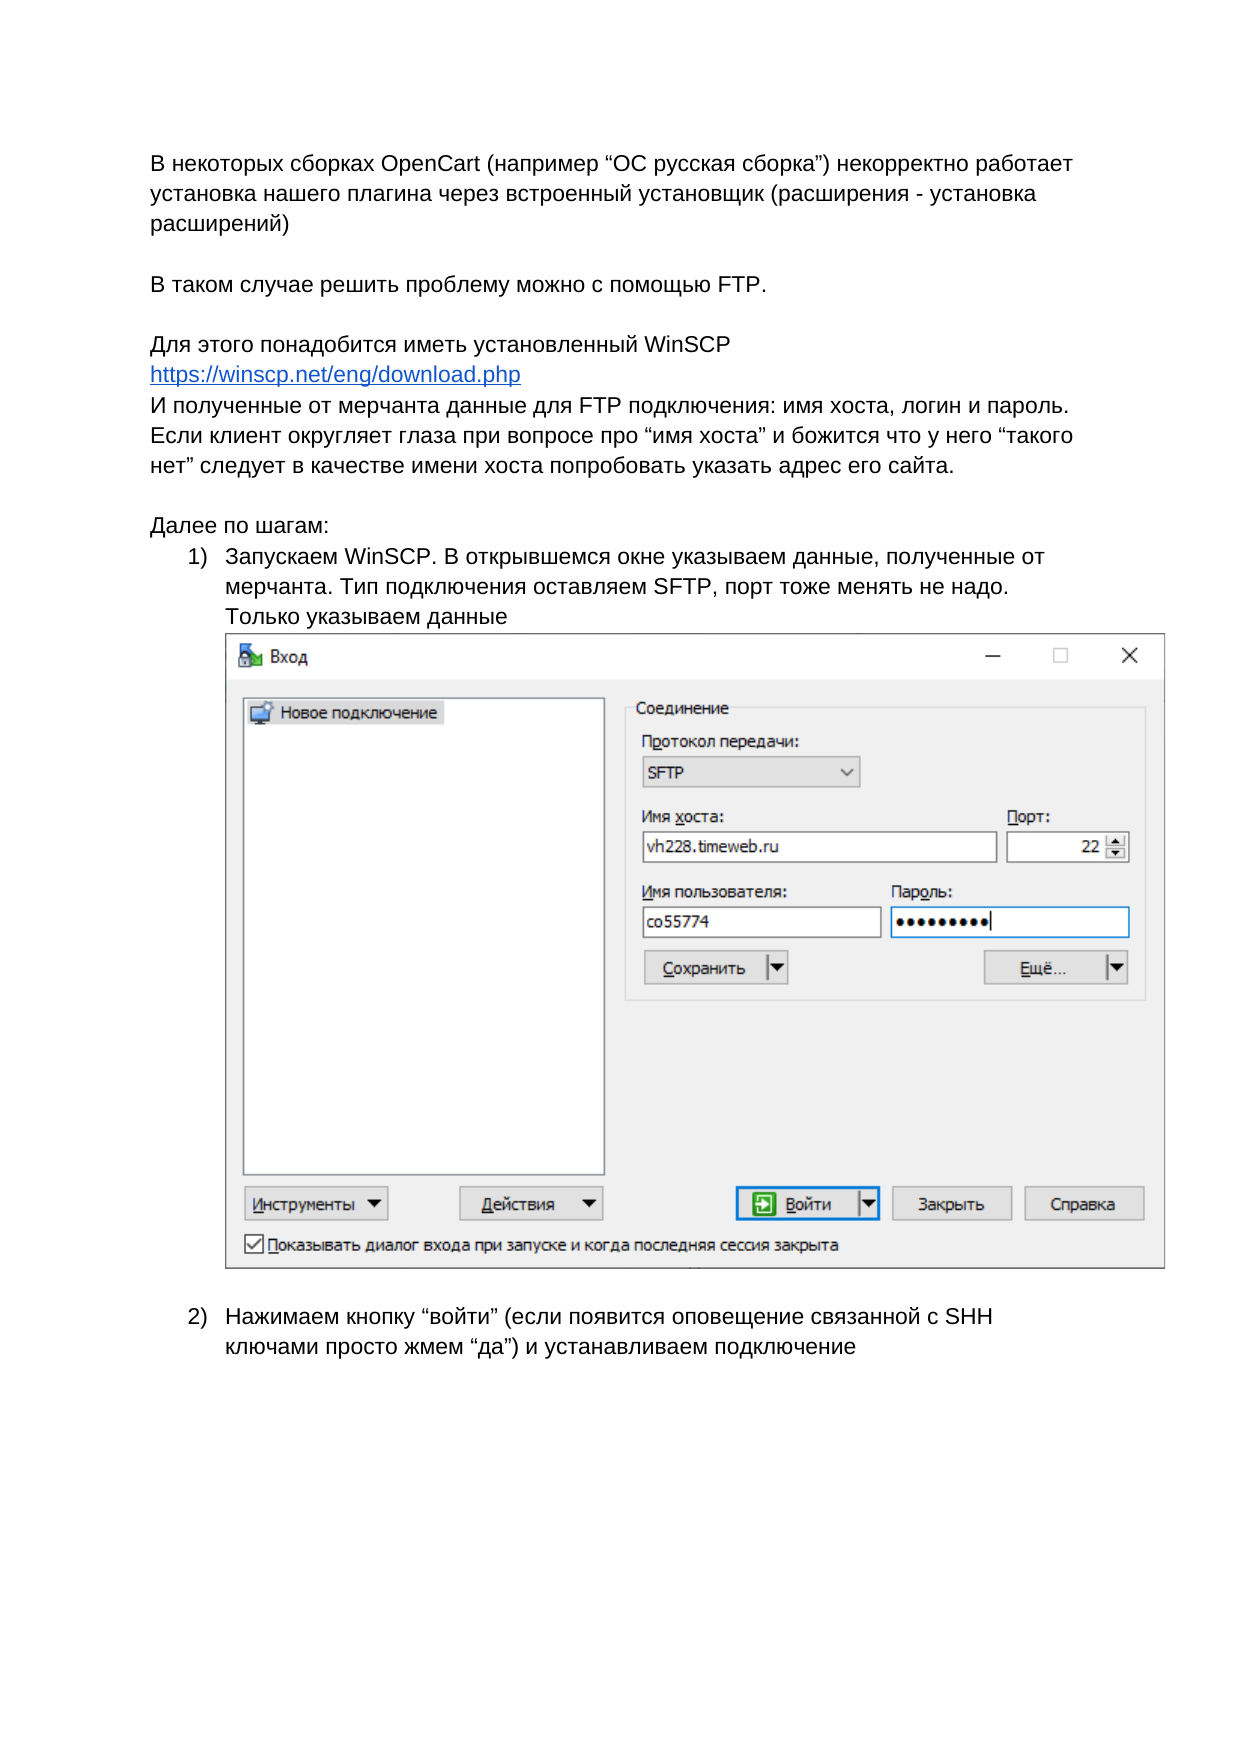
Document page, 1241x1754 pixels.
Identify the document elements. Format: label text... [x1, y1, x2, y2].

text В некоторых сборках OpenCart (например “OC русская сборка”) некорректно работает установка нашего плагина через встроенный установщик (расширения - установка расширений) [150, 150, 1090, 237]
text Для этого понадобится иметь установленный WinSCP https://winscp.net/eng/download.php [150, 331, 1090, 388]
text В таком случае решить проблему можно с помощью FTP. [150, 271, 1090, 297]
text Если клиент округляет глаза при вопросе про “имя хоста” и божится что у него “такого нет” следует в качестве имени хоста попробовать указать адрес его сайта. [150, 422, 1090, 478]
list Запускаем WinSCP. В открывшемся окне указываем данные, полученные от мерчанта. Тип подключения оставляем SFTP, порт тоже менять не надо. Только указываем данные [187, 543, 1090, 629]
list Нажимаем кнопку “войти” (если появится оповещение связанной с SHH ключами просто жмем “да”) и устанавливаем подключение [187, 1303, 1090, 1359]
picture [225, 633, 1166, 1269]
text Далее по шагам: [150, 512, 1090, 539]
text И полученные от мерчанта данные для FTP подключения: имя хоста, логин и пароль. [150, 392, 1090, 418]
